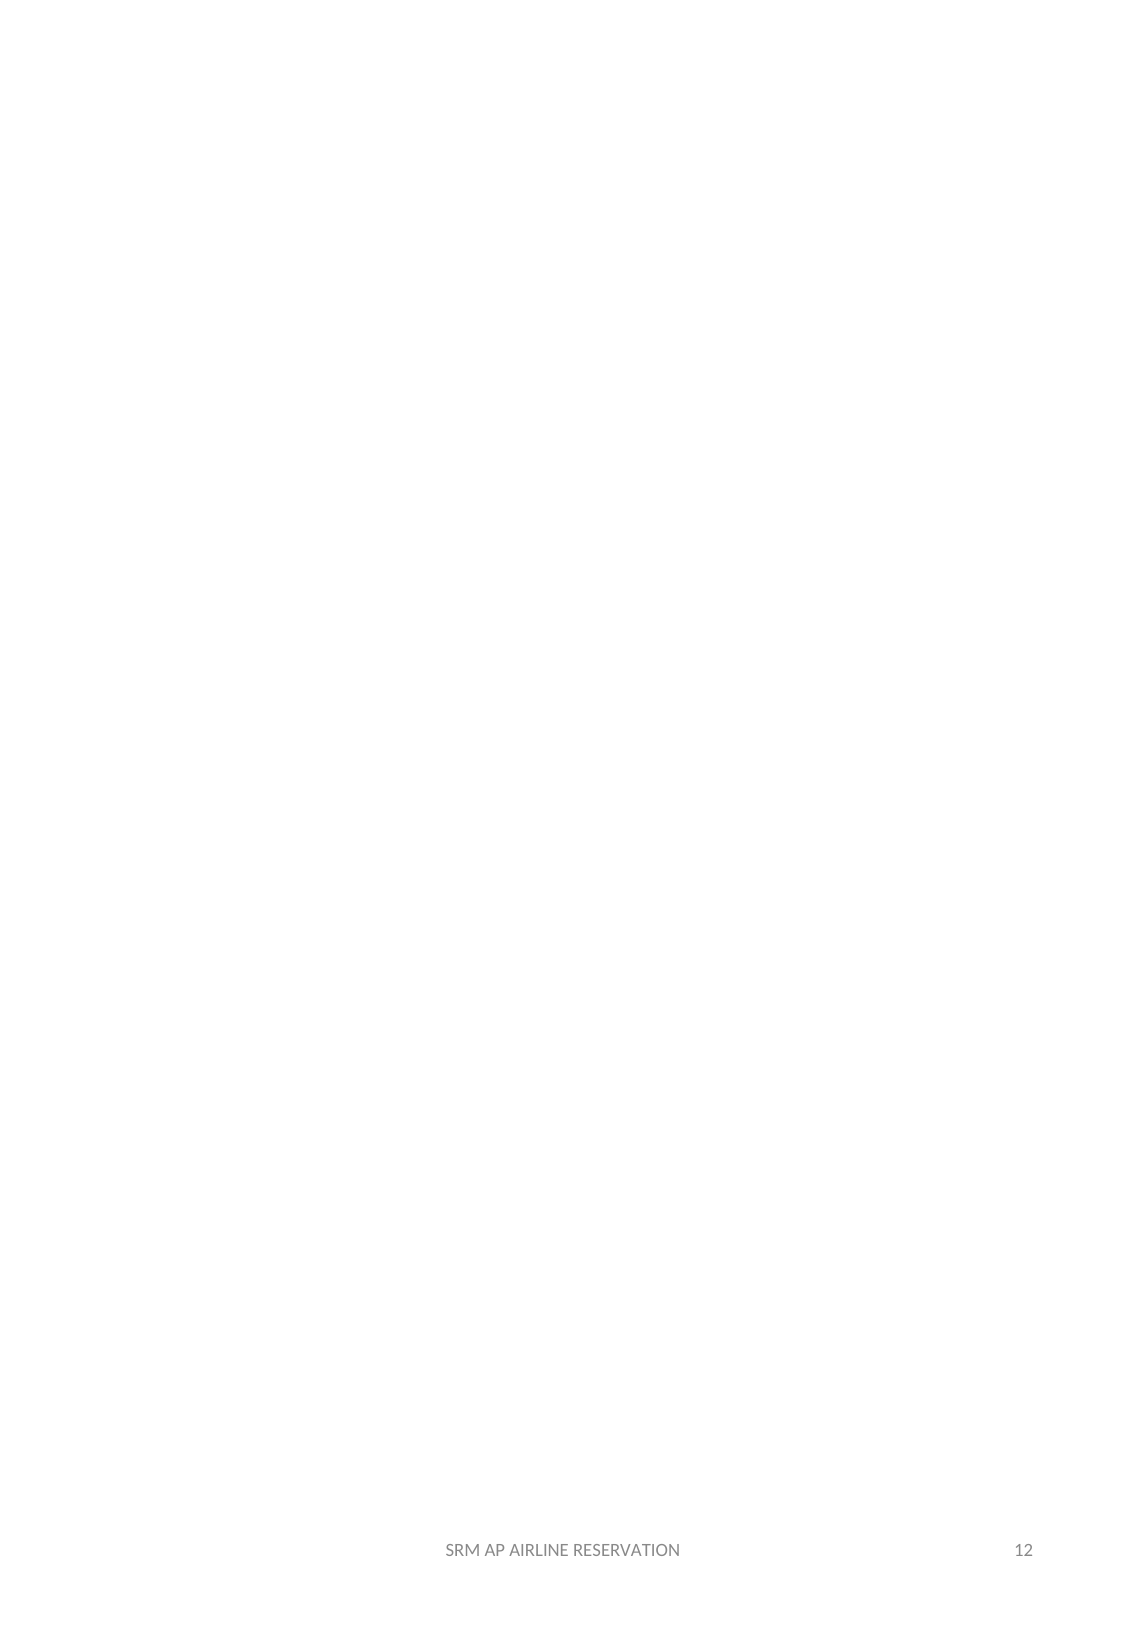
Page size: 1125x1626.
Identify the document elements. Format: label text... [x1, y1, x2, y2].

text SRM AP AIRLINE RESERVATION 12 [445, 1538, 1038, 1561]
